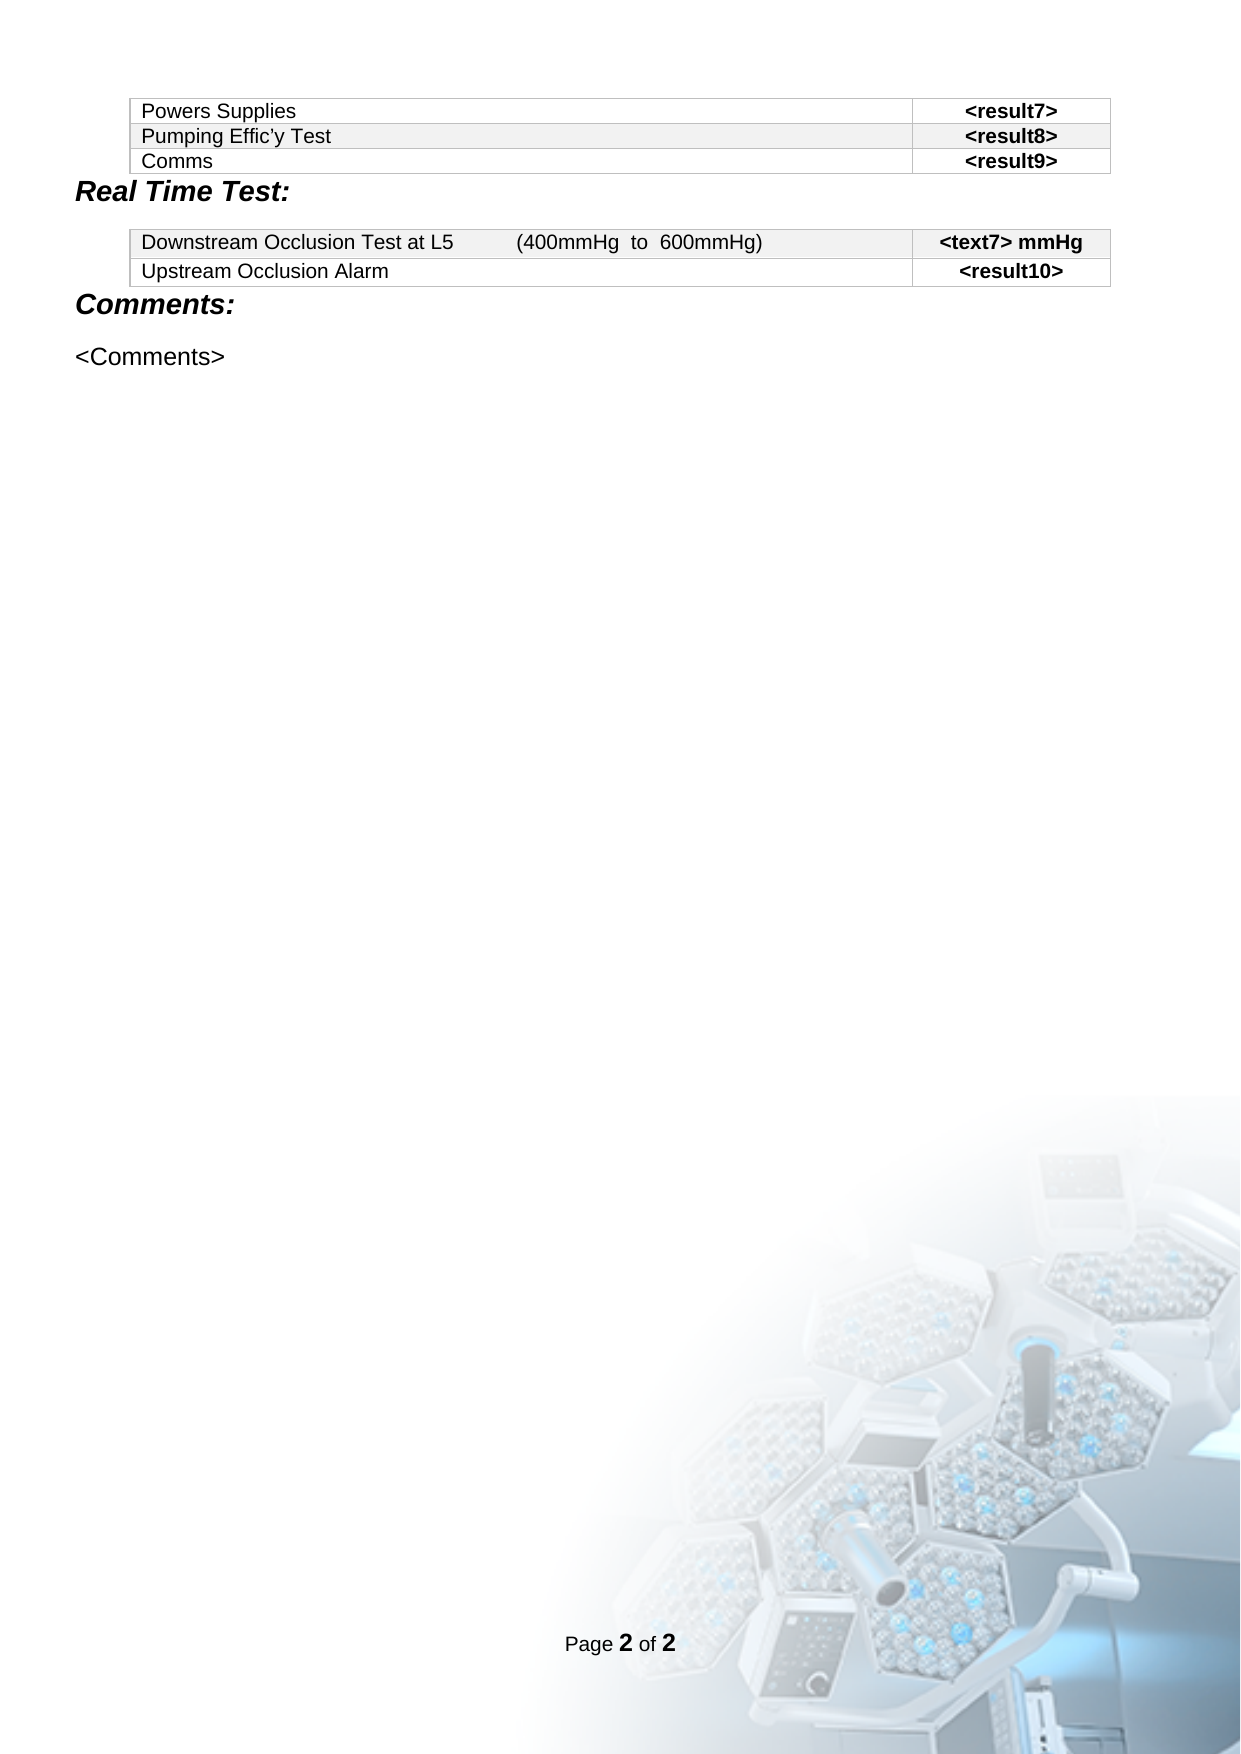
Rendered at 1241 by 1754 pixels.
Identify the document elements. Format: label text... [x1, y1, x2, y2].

table_cell Powers Supplies [131, 99, 912, 123]
table_cell <result7> [913, 99, 1110, 123]
table_header Downstream Occlusion Test at L5 (400mmHg to 600mmHg) [131, 230, 912, 257]
table_cell Pumping Effic’y Test [131, 124, 912, 148]
table_header <text7> mmHg [913, 230, 1110, 257]
table_cell <result8> [913, 124, 1110, 148]
text <Comments> [75, 342, 1165, 371]
text Comments: [75, 287, 1165, 321]
picture [0, 0, 1241, 1754]
table_cell Comms [131, 149, 912, 173]
table_cell Upstream Occlusion Alarm [131, 259, 912, 286]
table_cell <result10> [913, 259, 1110, 286]
table_cell <result9> [913, 149, 1110, 173]
text Real Time Test: [75, 174, 1165, 207]
